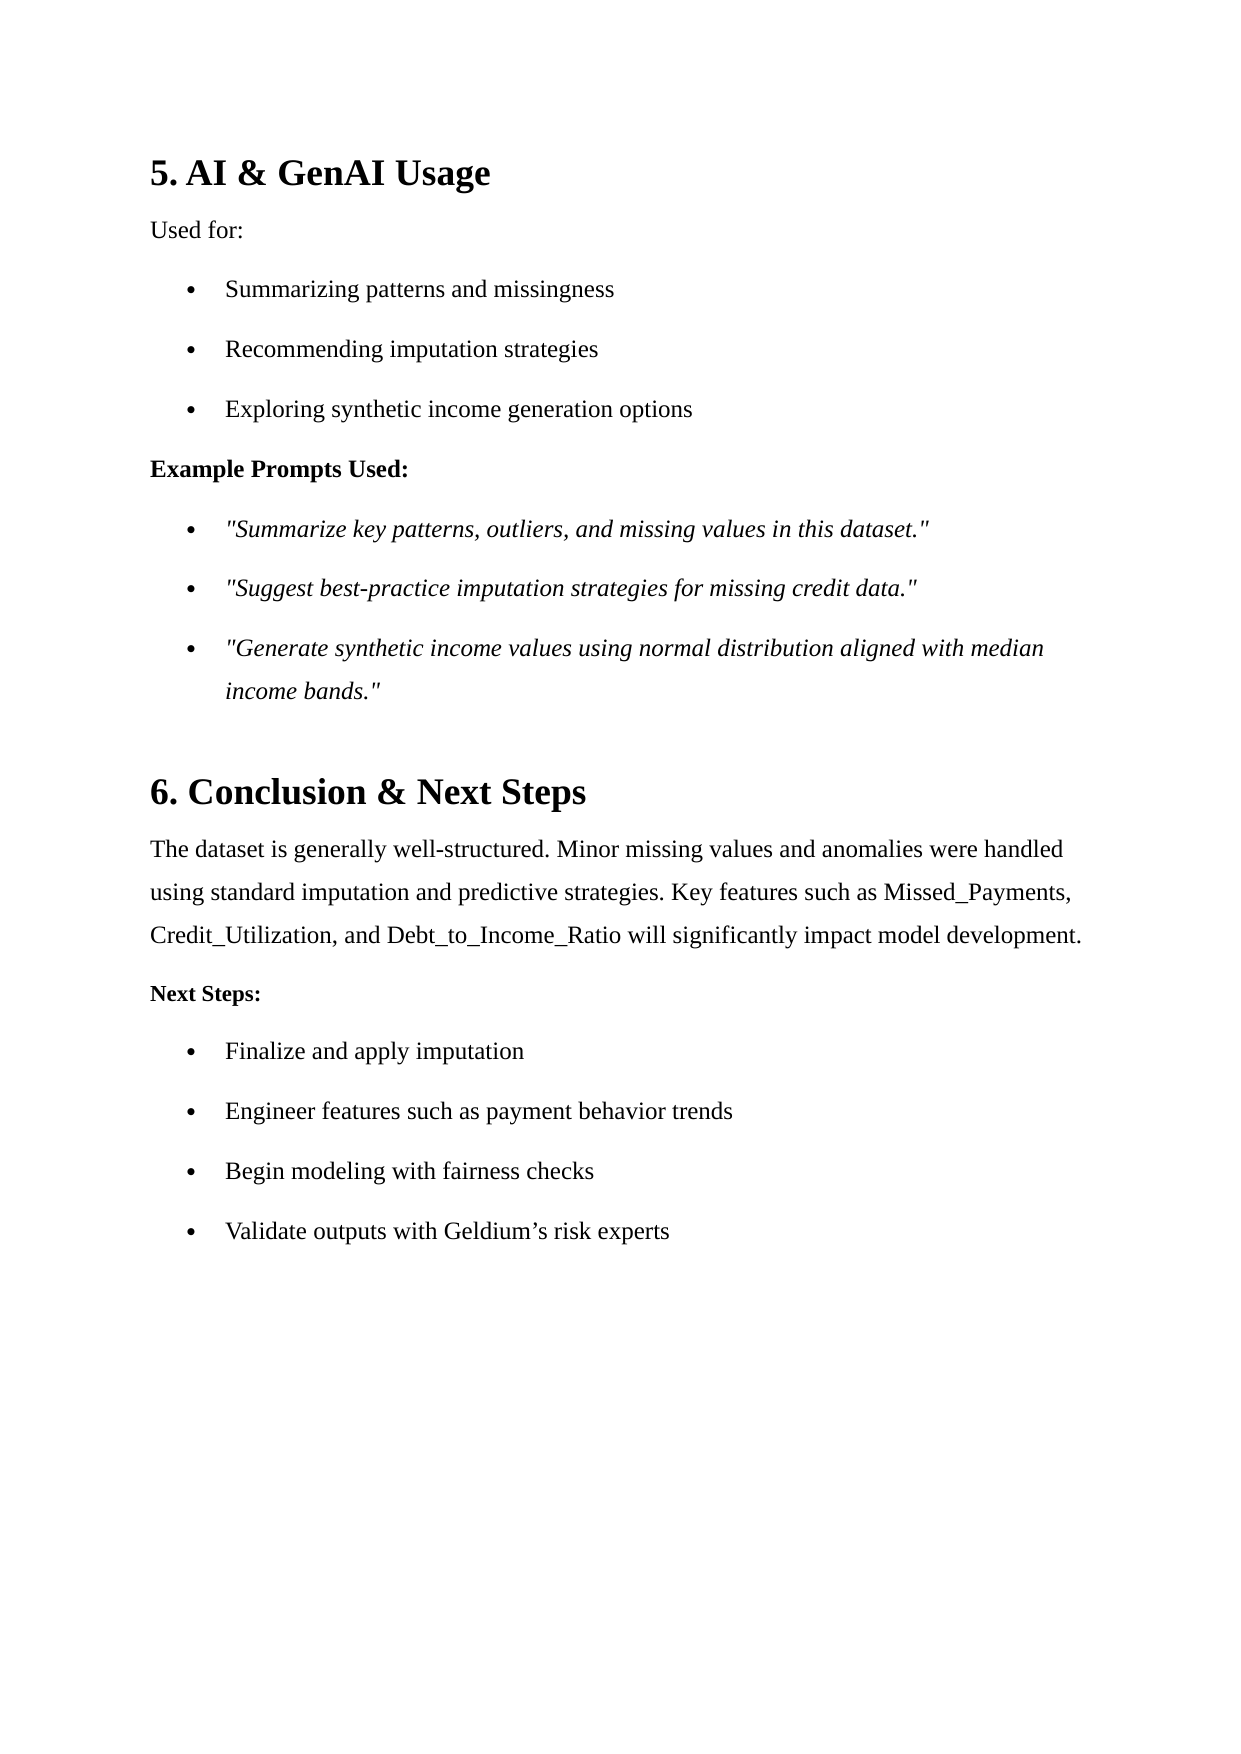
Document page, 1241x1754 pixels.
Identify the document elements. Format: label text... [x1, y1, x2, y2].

list "Summarize key patterns, outliers, and missing values in this dataset." [187, 514, 1090, 542]
list Validate outputs with Geldium’s risk experts [187, 1216, 1090, 1244]
list "Generate synthetic income values using normal distribution aligned with median income bands." [187, 633, 1090, 705]
subtitle 6. Conclusion & Next Steps [150, 769, 1090, 813]
list Summarizing patterns and missingness [187, 274, 1090, 303]
list Begin modeling with fairness checks [187, 1156, 1090, 1185]
list Recommending imputation strategies [187, 334, 1090, 363]
list "Suggest best-practice imputation strategies for missing credit data." [187, 573, 1090, 602]
list Finalize and apply imputation [187, 1036, 1090, 1065]
text The dataset is generally well-structured. Minor missing values and anomalies were handled using standard imputation and predictive strategies. Key features such as Missed_Payments, Credit_Utilization, and Debt_to_Income_Ratio will significantly impact model development. [150, 834, 1090, 949]
text Used for: [150, 215, 1090, 243]
text Next Steps: [150, 980, 1090, 1007]
list Engineer features such as payment behavior trends [187, 1096, 1090, 1125]
subtitle 5. AI & GenAI Usage [150, 150, 1090, 193]
list Exploring synthetic income generation options [187, 394, 1090, 423]
text Example Prompts Used: [150, 454, 1090, 483]
